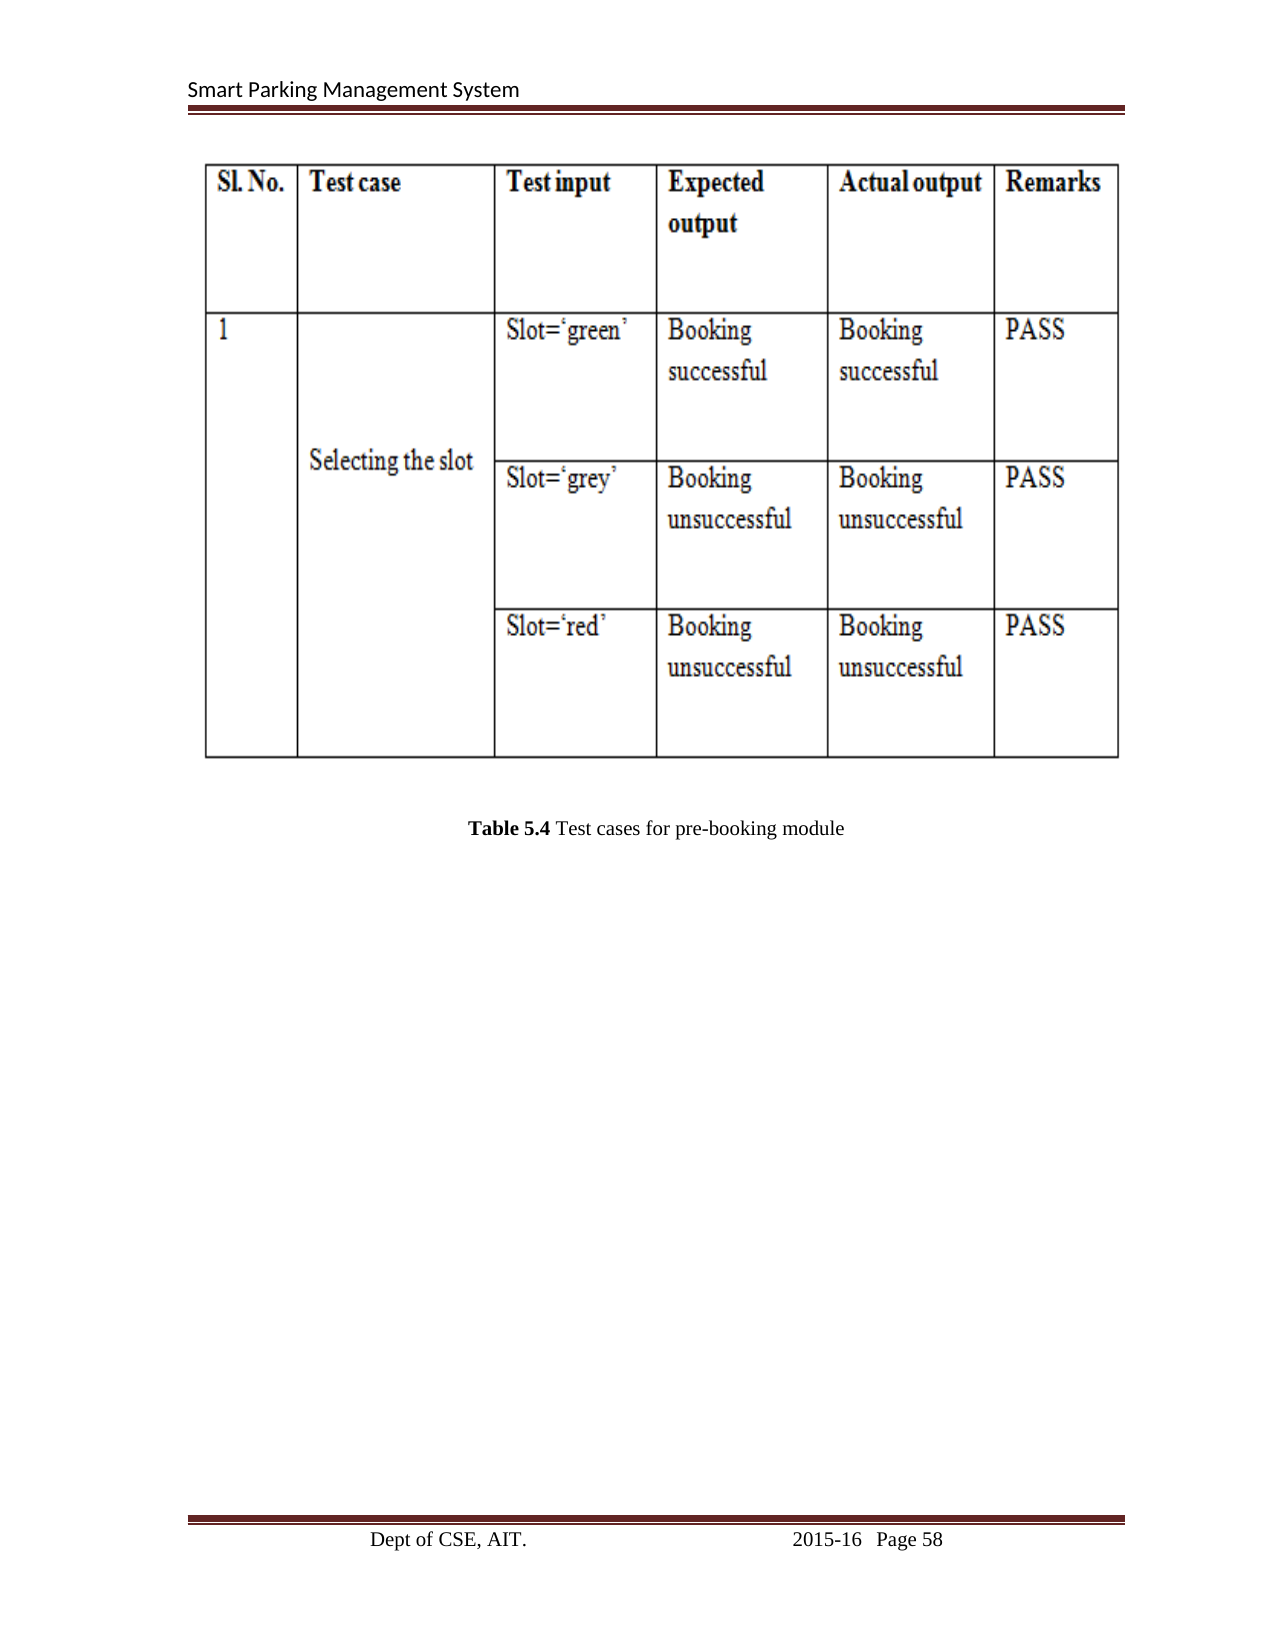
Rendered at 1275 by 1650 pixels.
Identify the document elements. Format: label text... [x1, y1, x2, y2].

picture [187, 143, 1139, 782]
text Table 5.4 Test cases for pre-booking module [187, 816, 1125, 840]
